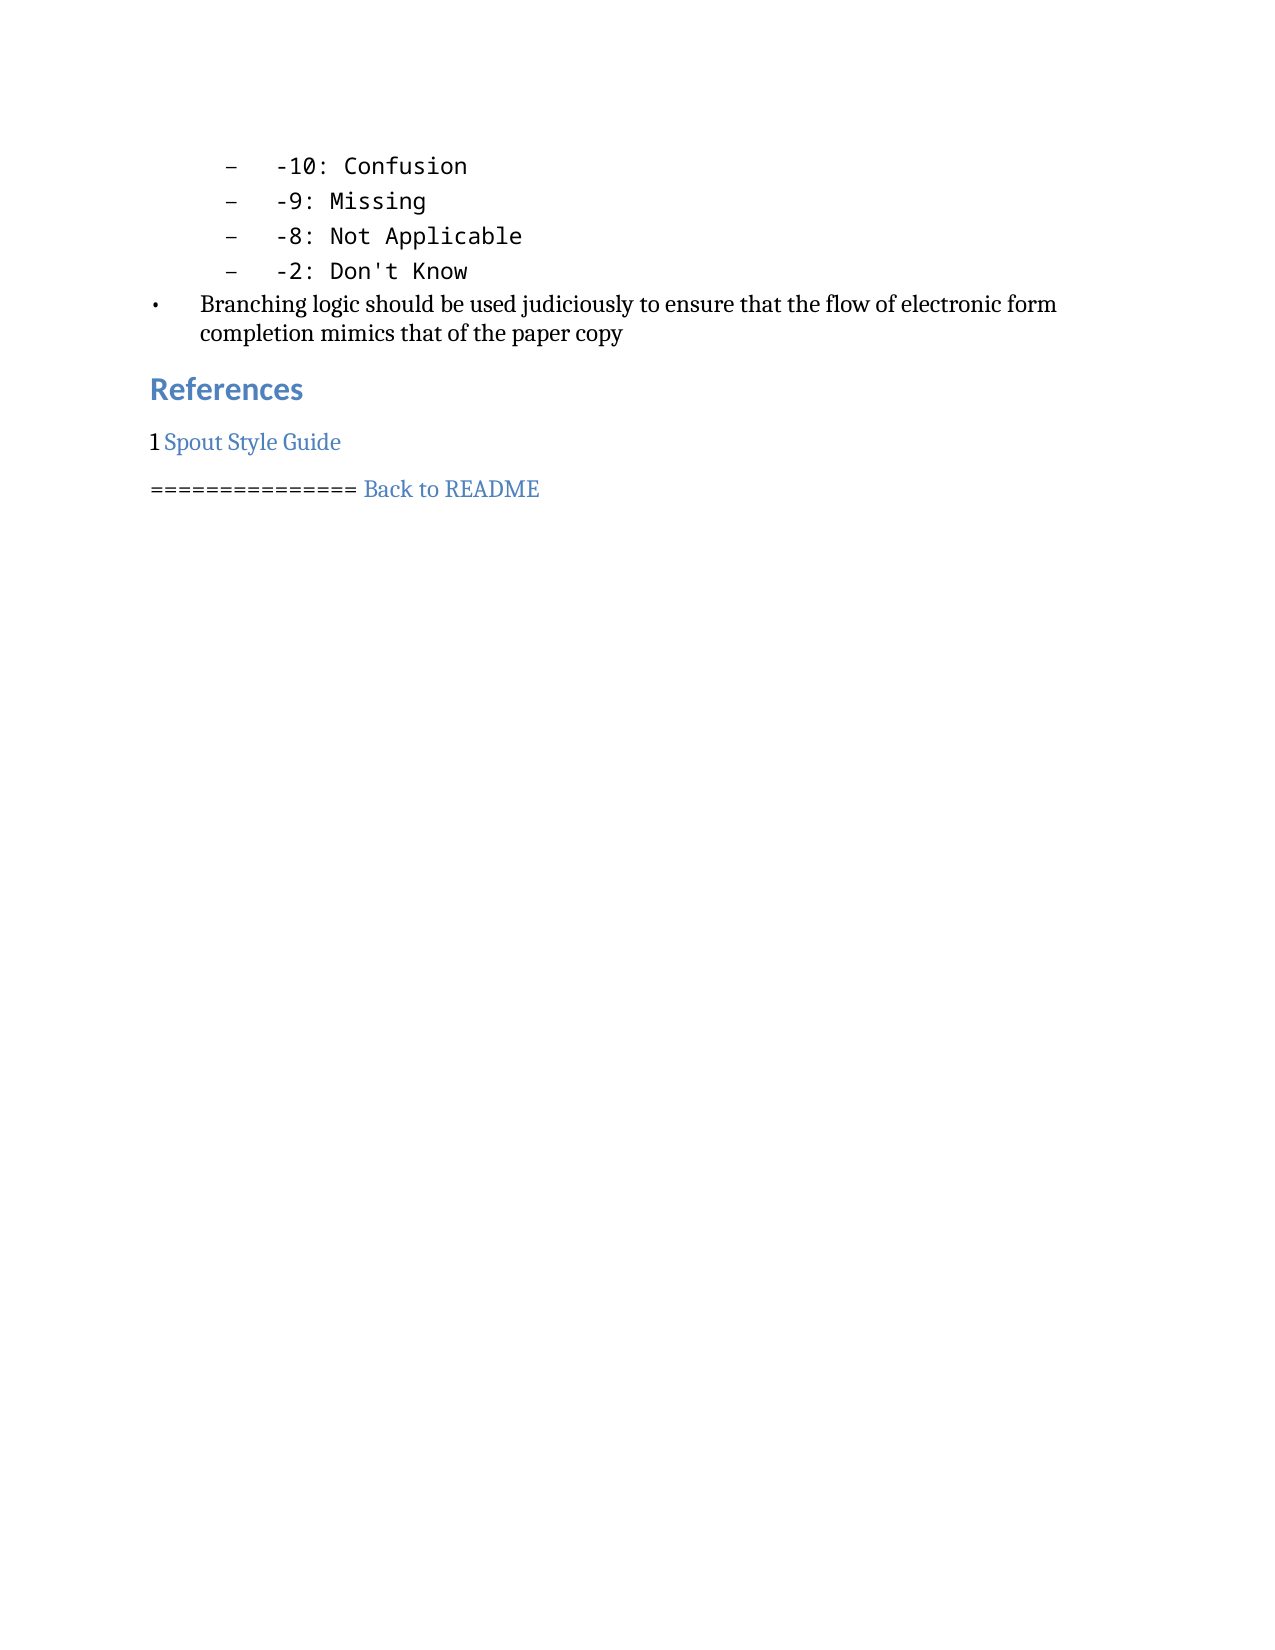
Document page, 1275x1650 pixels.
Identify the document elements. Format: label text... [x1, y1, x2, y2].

list -8: Not Applicable [225, 220, 1125, 251]
list Branching logic should be used judiciously to ensure that the flow of electronic form completion mimics that of the paper copy [150, 290, 1125, 347]
text =============== Back to README [150, 475, 1125, 504]
list -9: Missing [225, 185, 1125, 216]
list -10: Confusion [225, 150, 1125, 181]
list -2: Don't Know [225, 255, 1125, 286]
text 1 Spout Style Guide [150, 428, 1125, 457]
subtitle References [150, 368, 1125, 409]
